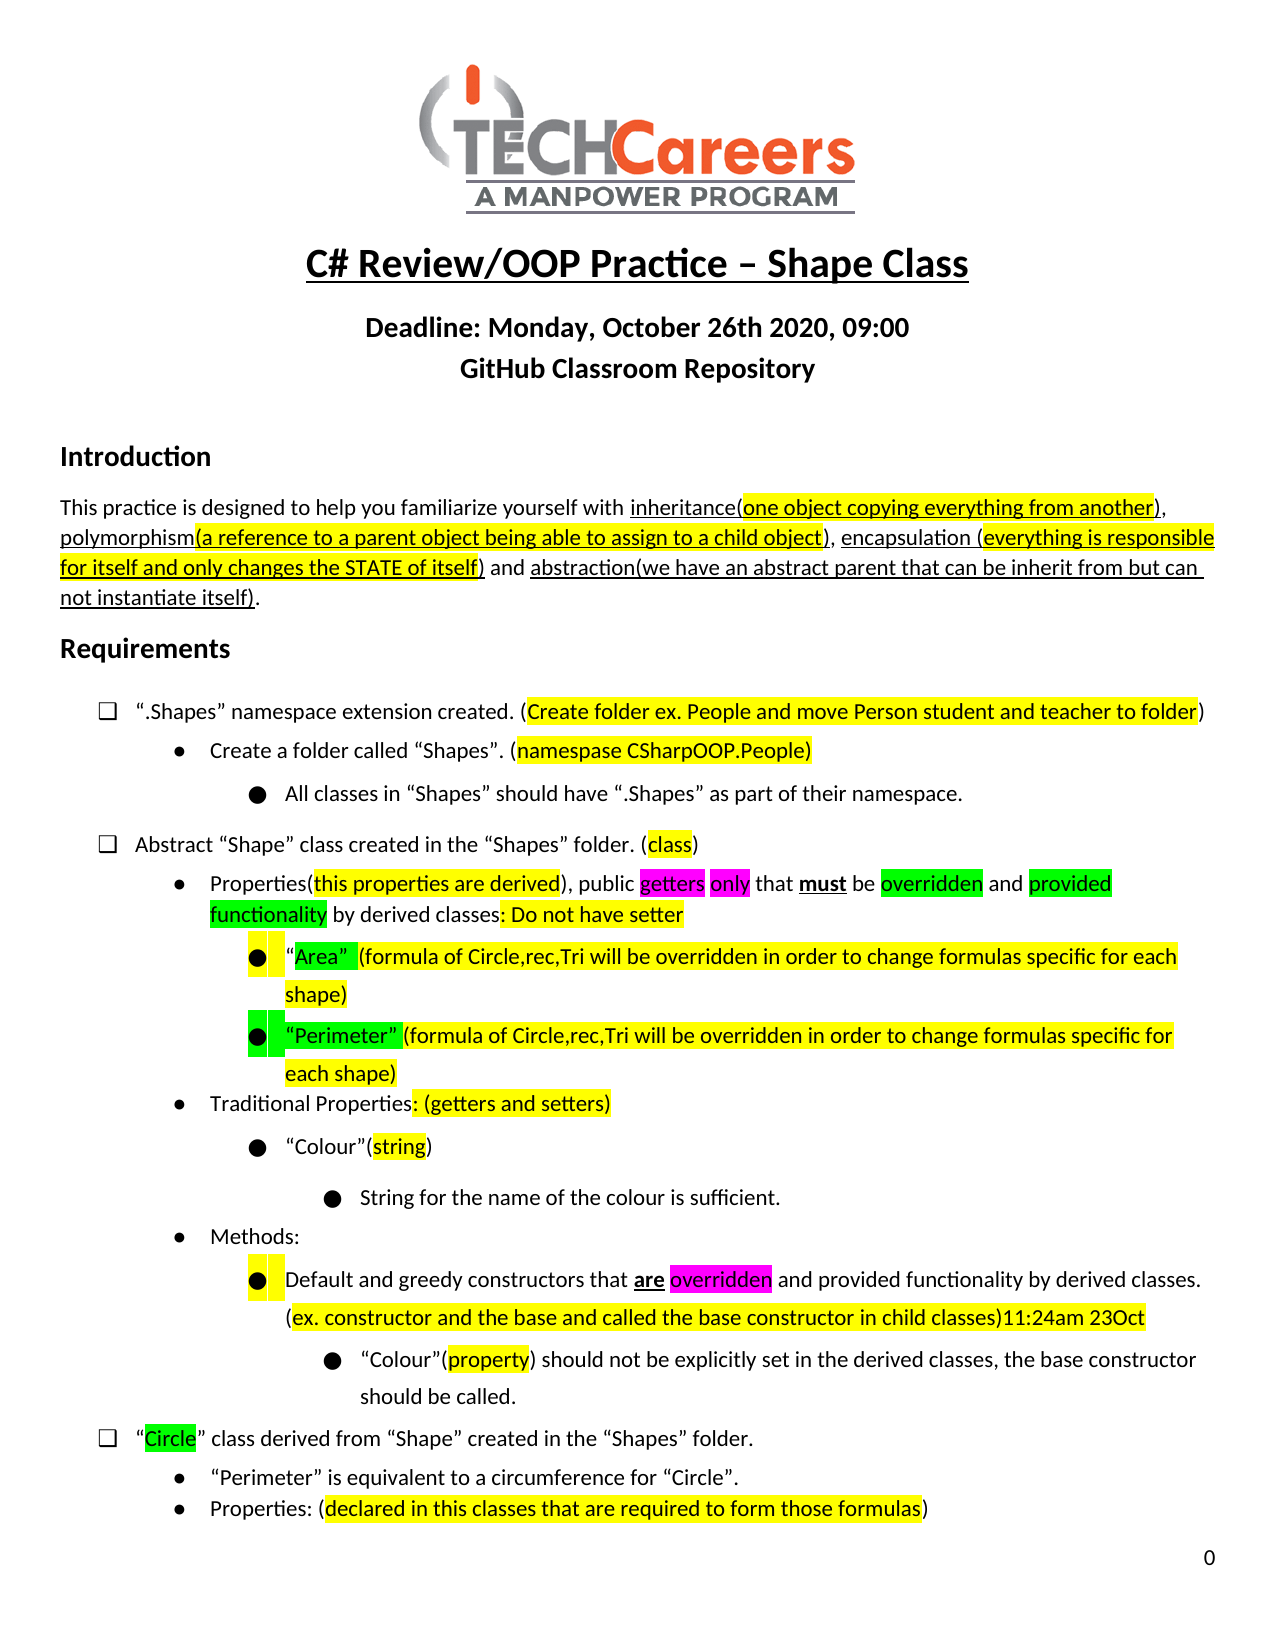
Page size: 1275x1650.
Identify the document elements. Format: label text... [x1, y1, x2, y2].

list Traditional Properties: (getters and setters) [172, 1089, 1215, 1118]
list Create a folder called “Shapes”. (namespase CSharpOOP.People) [172, 736, 1215, 765]
list “Colour”(property) should not be explicitly set in the derived classes, the base constructor should be called. [322, 1333, 1215, 1410]
title C# Review/OOP Practice – Shape Class [60, 237, 1215, 288]
list All classes in “Shapes” should have “.Shapes” as part of their namespace. [247, 767, 1215, 814]
list “Perimeter” (formula of Circle,rec,Tri will be overridden in order to change formulas specific for each shape) [247, 1010, 1215, 1087]
text This practice is designed to help you familiarize yourself with inheritance(one object copying everything from another), polymorphism(a reference to a parent object being able to assign to a child object), encapsulation (everything is responsible for itself and only changes the STATE of itself) and abstraction(we have an abstract parent that can be inherit from but can not instantiate itself). [60, 493, 1215, 611]
list Properties: (declared in this classes that are required to form those formulas) [172, 1494, 1215, 1524]
list “Colour”(string) [247, 1121, 1215, 1168]
list Methods: [172, 1222, 1215, 1251]
subtitle Introduction [60, 438, 1215, 473]
list String for the name of the colour is sufficient. [322, 1171, 1215, 1218]
list “.Shapes” namespace extension created. (Create folder ex. People and move Person student and teacher to folder) [97, 685, 1215, 732]
list “Circle” class derived from “Shape” created in the “Shapes” folder. [97, 1412, 1215, 1459]
text GitHub Classroom Repository [60, 350, 1215, 385]
list “Perimeter” is equivalent to a circumference for “Circle”. [172, 1463, 1215, 1492]
text Deadline: Monday, October 26th 2020, 09:00 [60, 309, 1215, 344]
picture [416, 60, 859, 219]
list Properties(this properties are derived), public getters only that must be overridden and provided functionality by derived classes: Do not have setter [172, 869, 1215, 928]
list Abstract “Shape” class created in the “Shapes” folder. (class) [97, 818, 1215, 865]
list “Area” (formula of Circle,rec,Tri will be overridden in order to change formulas specific for each shape) [247, 931, 1215, 1008]
subtitle Requirements [60, 630, 1215, 666]
list Default and greedy constructors that are overridden and provided functionality by derived classes. (ex. constructor and the base and called the base constructor in child classes)11:24am 23Oct [247, 1254, 1215, 1331]
